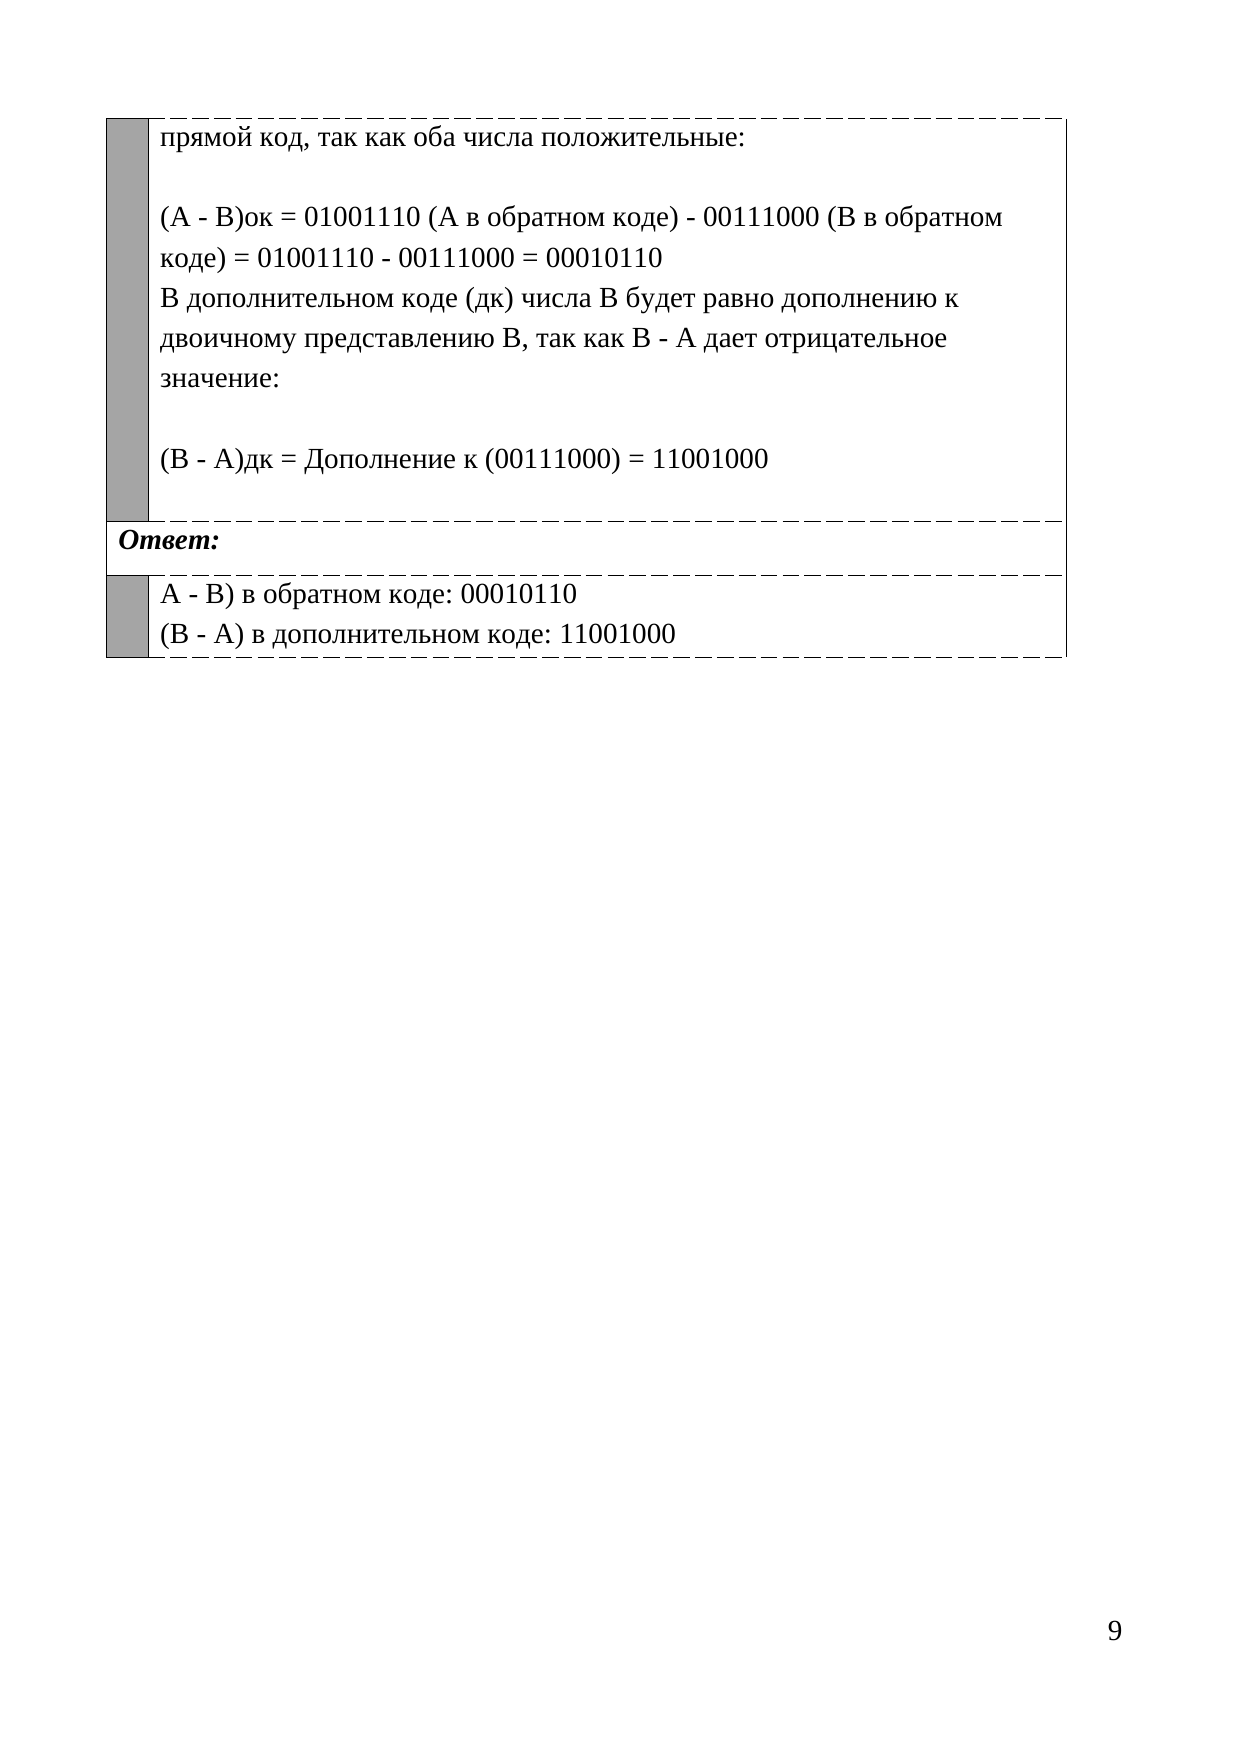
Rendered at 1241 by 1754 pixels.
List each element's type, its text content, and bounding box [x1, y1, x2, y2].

table_cell Ответ: [107, 521, 1066, 575]
table_cell [107, 119, 148, 521]
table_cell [149, 118, 1066, 521]
table_cell A - B) в обратном коде: 00010110 (B - A) в дополнительном коде: 11001000 [149, 575, 1066, 657]
table_cell [107, 576, 148, 657]
